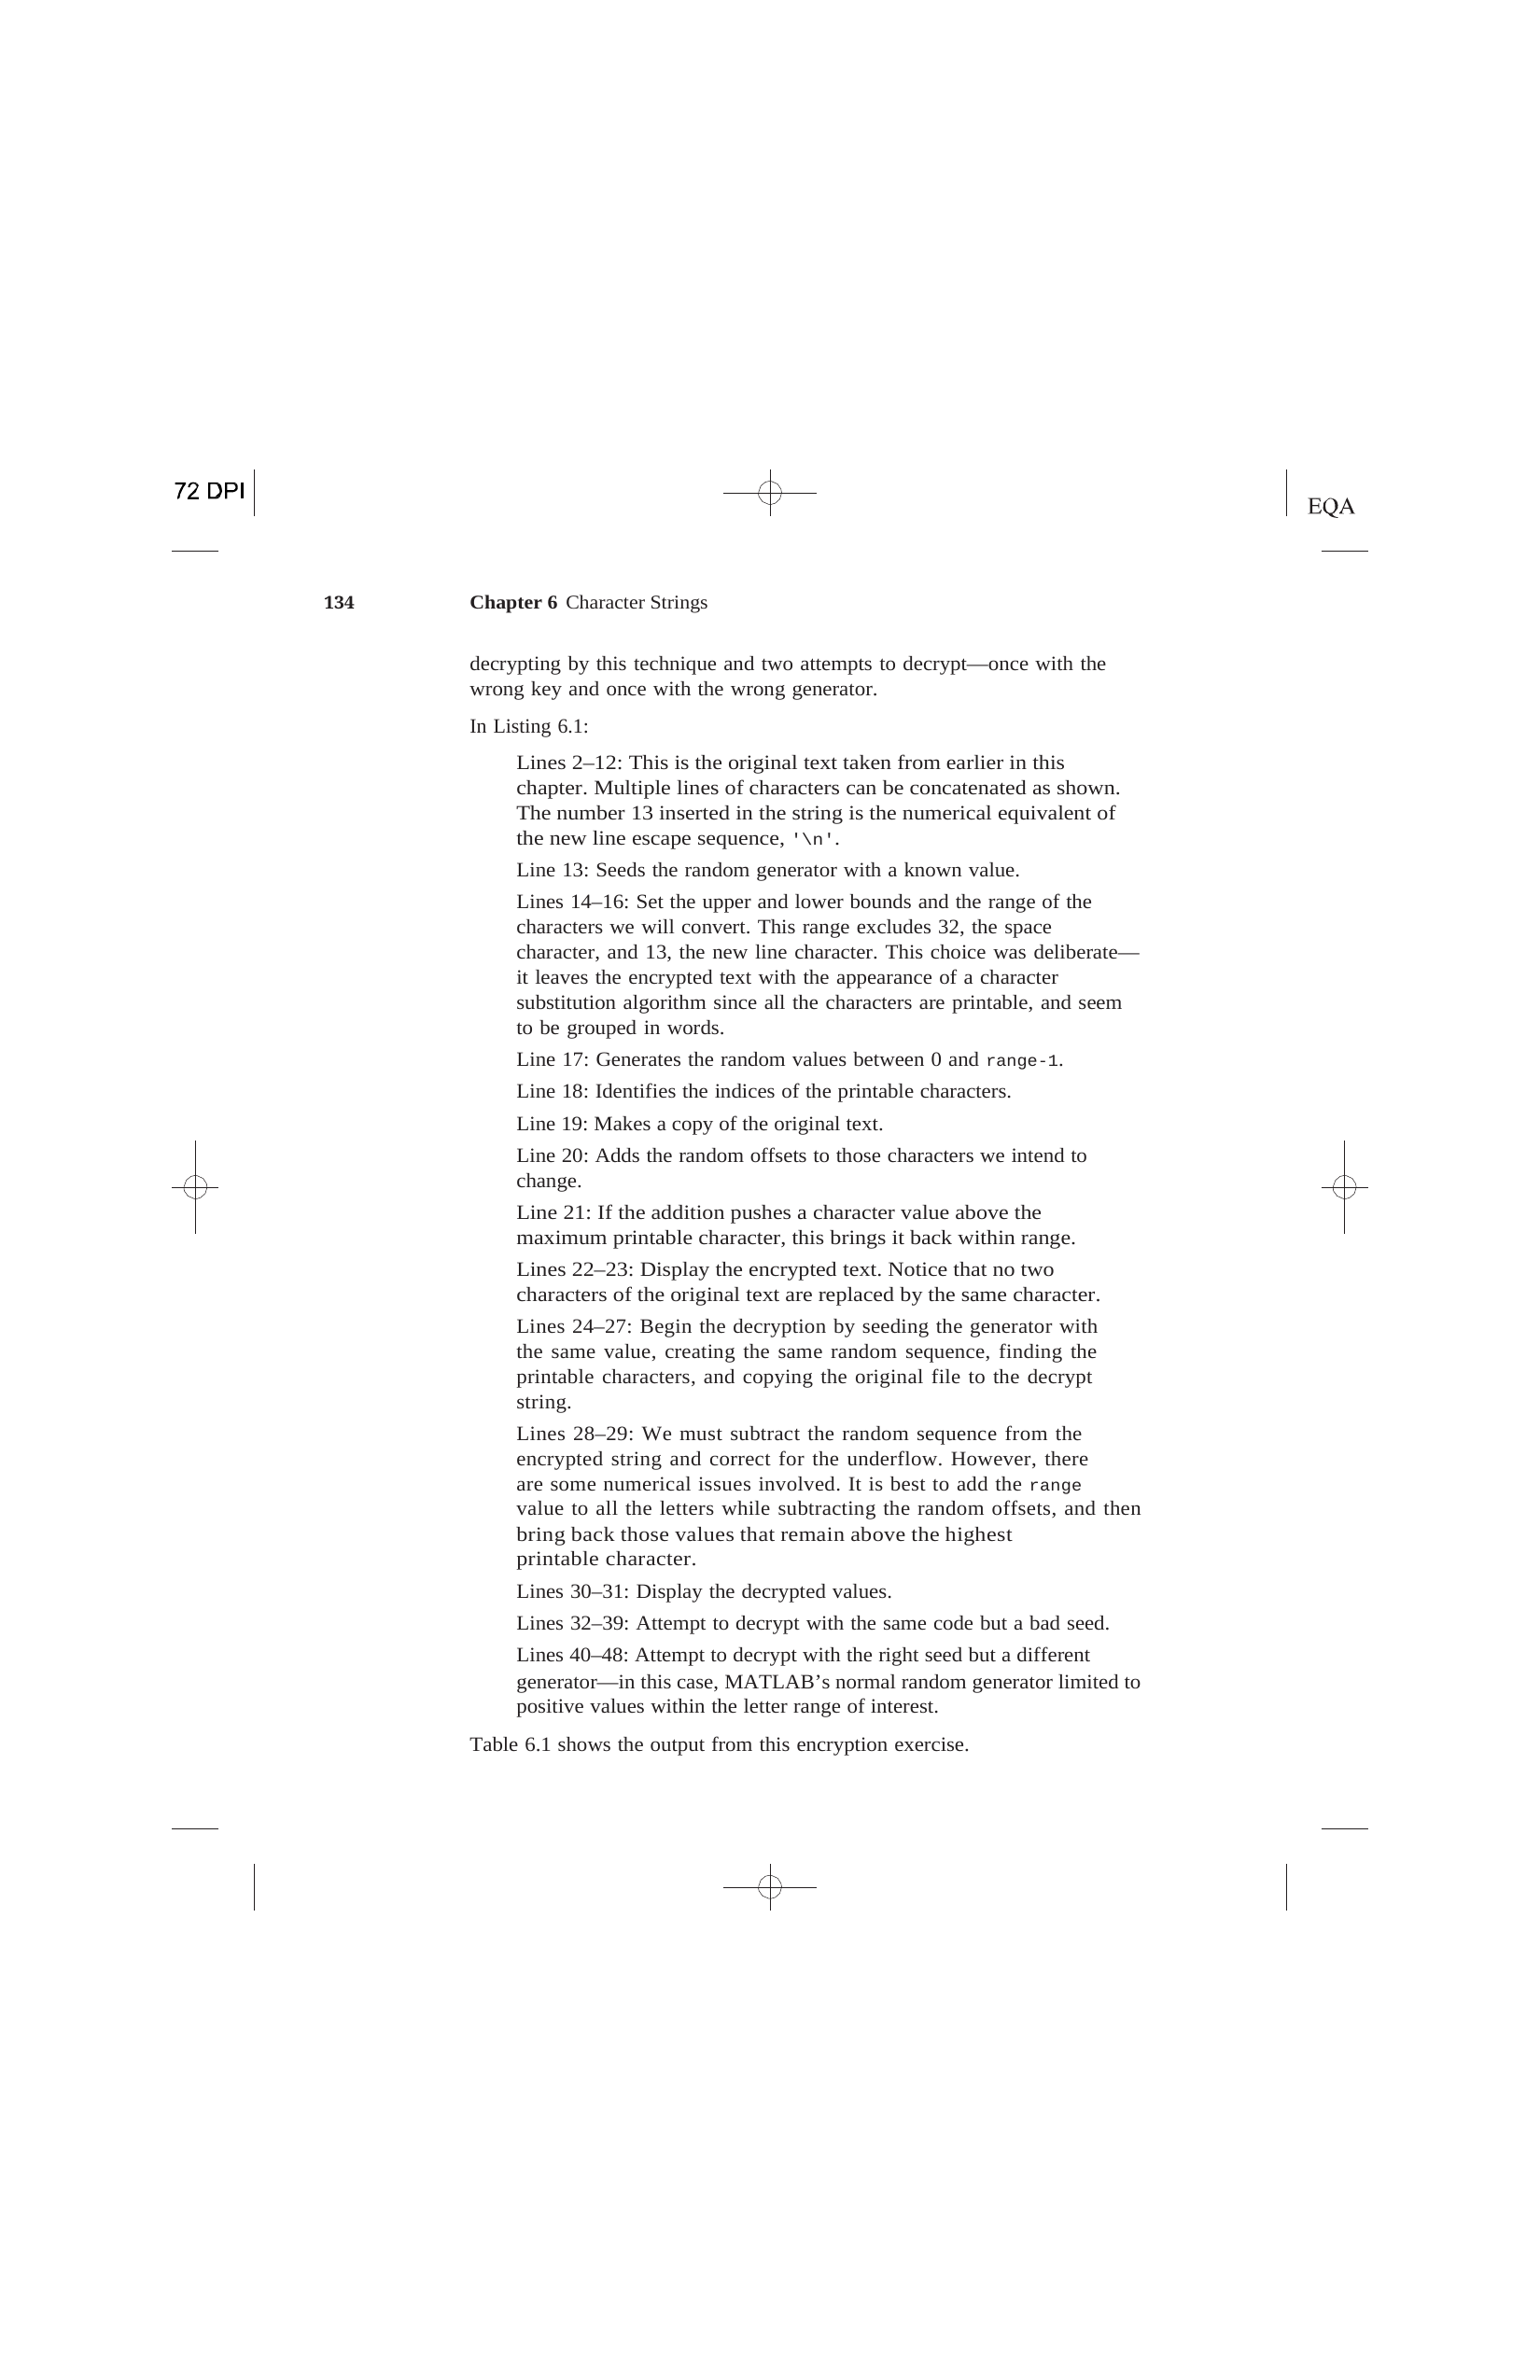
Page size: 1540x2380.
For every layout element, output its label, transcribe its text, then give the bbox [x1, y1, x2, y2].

text decrypting by this technique and two attempts to decrypt—once with the wrong key and once with the wrong generator. [469, 651, 1160, 700]
text Line 17: Generates the random values between 0 and range-1. Line 18: Identifies the indices of the printable characters. [516, 1047, 1101, 1102]
text Lines 24–27: Begin the decryption by seeding the generator with the same value, creating the same random sequence, finding the printable characters, and copying the original file to the decrypt string. [516, 1314, 1123, 1413]
text In Listing 6.1: [469, 714, 1379, 737]
text generator—in this case, MATLAB’s normal random generator limited to [516, 1674, 1379, 1692]
text positive values within the letter range of interest. Table 6.1 shows the output from this encryption exercise. [469, 1693, 973, 1756]
text Lines 32–39: Attempt to decrypt with the same code but a bad seed. Lines 40–48: Attempt to decrypt with the right seed but a different [516, 1611, 1156, 1666]
text Lines 14–16: Set the upper and lower bounds and the range of the characters we will convert. This range excludes 32, the space character, and 13, the new line character. This choice was deliberate— it leaves the encrypted text with the appearance of a character substitution algorithm since all the characters are printable, and seem to be grouped in words. [516, 889, 1143, 1039]
text 134 Chapter 6 Character Strings [324, 590, 1379, 614]
text bring back those values that remain above the highest printable character. [516, 1522, 1098, 1571]
text Line 20: Adds the random offsets to those characters we intend to change. [516, 1143, 1152, 1192]
text Lines 28–29: We must subtract the random sequence from the encrypted string and correct for the underflow. However, there are some numerical issues involved. It is best to add the range [516, 1421, 1114, 1495]
text Line 13: Seeds the random generator with a known value. [516, 858, 1379, 881]
text value to all the letters while subtracting the random offsets, and then [516, 1497, 1379, 1520]
text Line 19: Makes a copy of the original text. [516, 1112, 1379, 1135]
text Lines 30–31: Display the decrypted values. [516, 1579, 1379, 1603]
text Lines 2–12: This is the original text taken from earlier in this chapter. Multiple lines of characters can be concatenated as shown. The number 13 inserted in the string is the numerical equivalent of the new line escape sequence, '\n'. [516, 750, 1140, 850]
text Line 21: If the addition pushes a character value above the maximum printable character, this brings it back within range. [516, 1200, 1125, 1249]
text Lines 22–23: Display the encrypted text. Notice that no two characters of the original text are replaced by the same character. [516, 1257, 1149, 1306]
